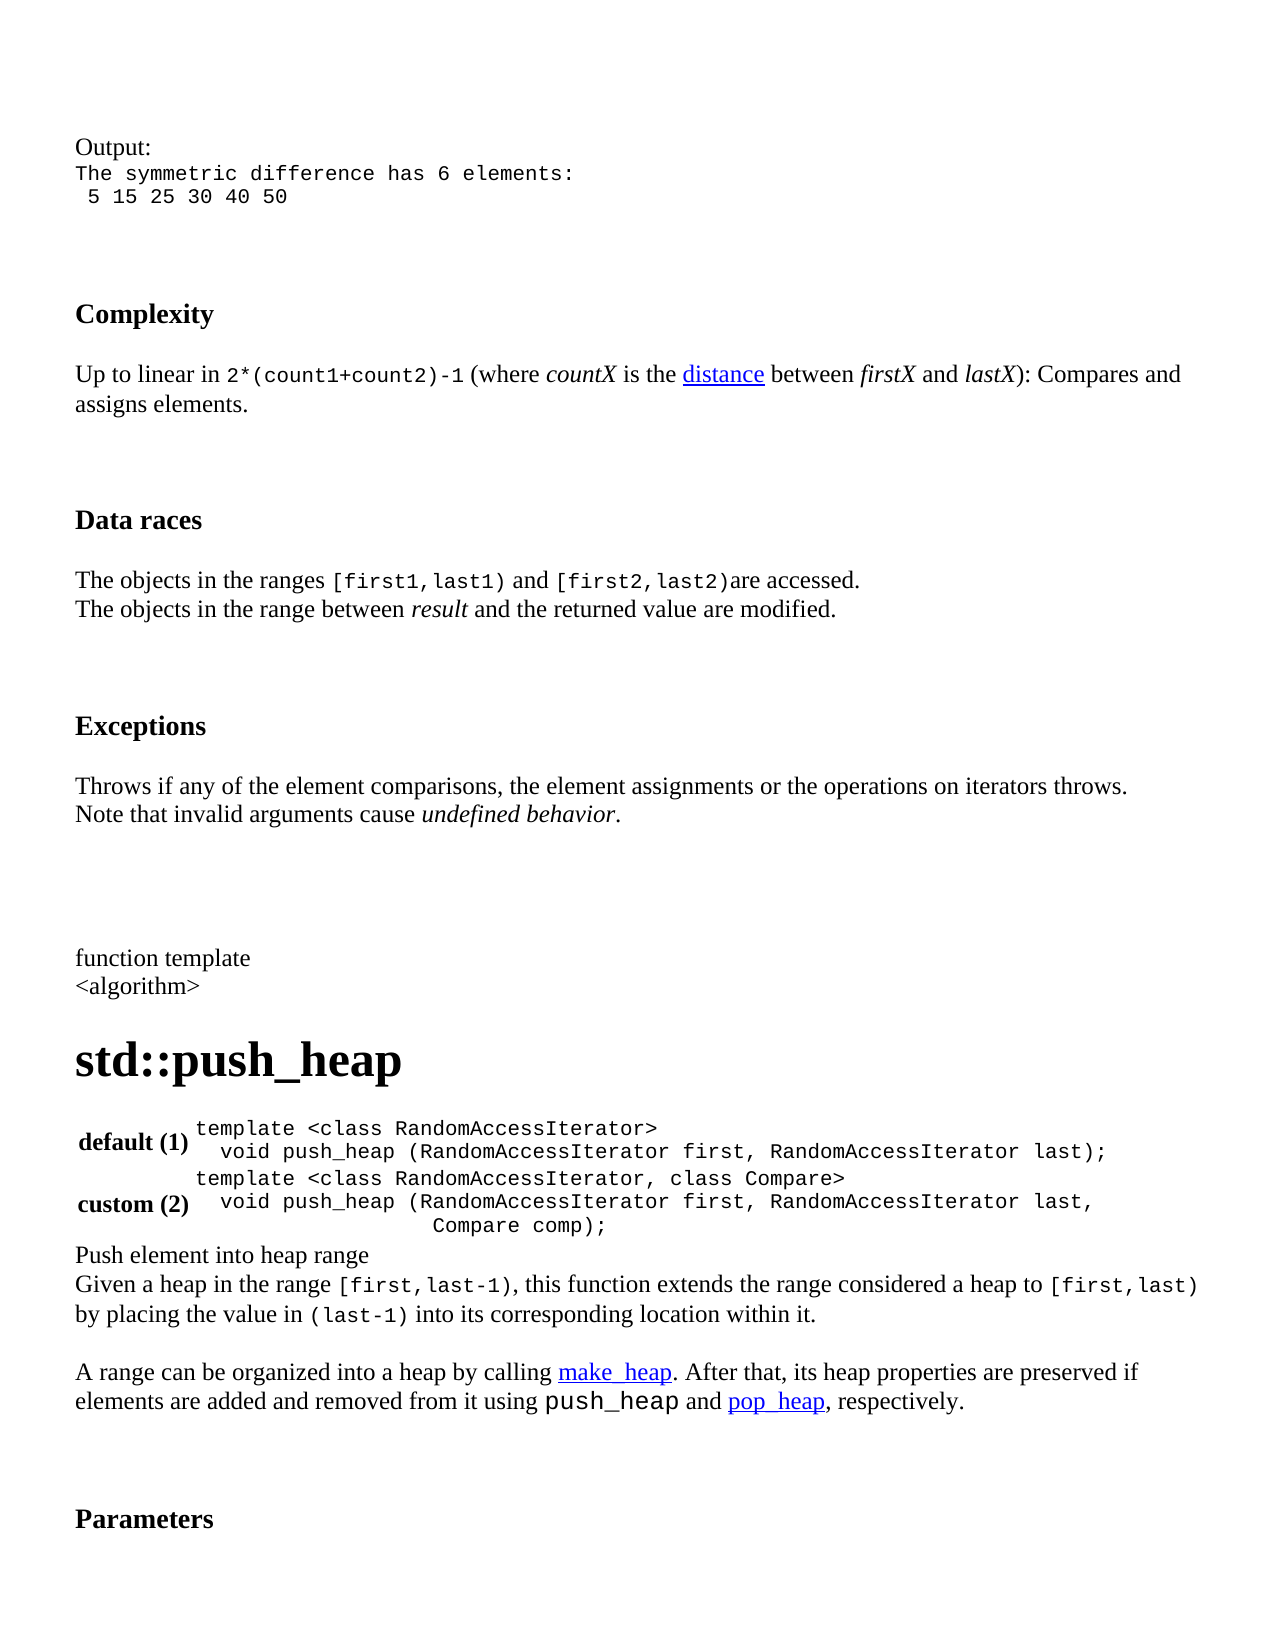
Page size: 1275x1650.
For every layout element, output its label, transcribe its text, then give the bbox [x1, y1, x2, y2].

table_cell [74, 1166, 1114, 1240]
text Up to linear in 2*(count1+count2)-1 (where countX is the distance between firstX and lastX): Compares and assigns elements. [75, 359, 1200, 474]
text Exceptions [75, 709, 1200, 742]
text std::push_heap [75, 1029, 1200, 1087]
text Complexity [75, 298, 1200, 330]
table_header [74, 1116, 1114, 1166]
text function template [75, 943, 1200, 971]
text Throws if any of the element comparisons, the element assignments or the operations on iterators throws. Note that invalid arguments cause undefined behavior. [75, 771, 1200, 856]
text Push element into heap range [75, 1240, 1200, 1269]
text Output: [75, 75, 1200, 161]
text The objects in the ranges [first1,last1) and [first2,last2)are accessed. The objects in the range between result and the returned value are modified. [75, 565, 1200, 680]
text <algorithm> [75, 971, 1200, 1000]
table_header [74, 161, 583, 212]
text Data races [75, 503, 1200, 536]
text Parameters [75, 1503, 1200, 1535]
text Given a heap in the range [first,last-1), this function extends the range considered a heap to [first,last) by placing the value in (last-1) into its corresponding location within it. A range can be organized into a heap by calling make_heap. After that, its heap properties are preserved if elements are added and removed from it using push_heap and pop_heap, respectively. [75, 1269, 1200, 1473]
